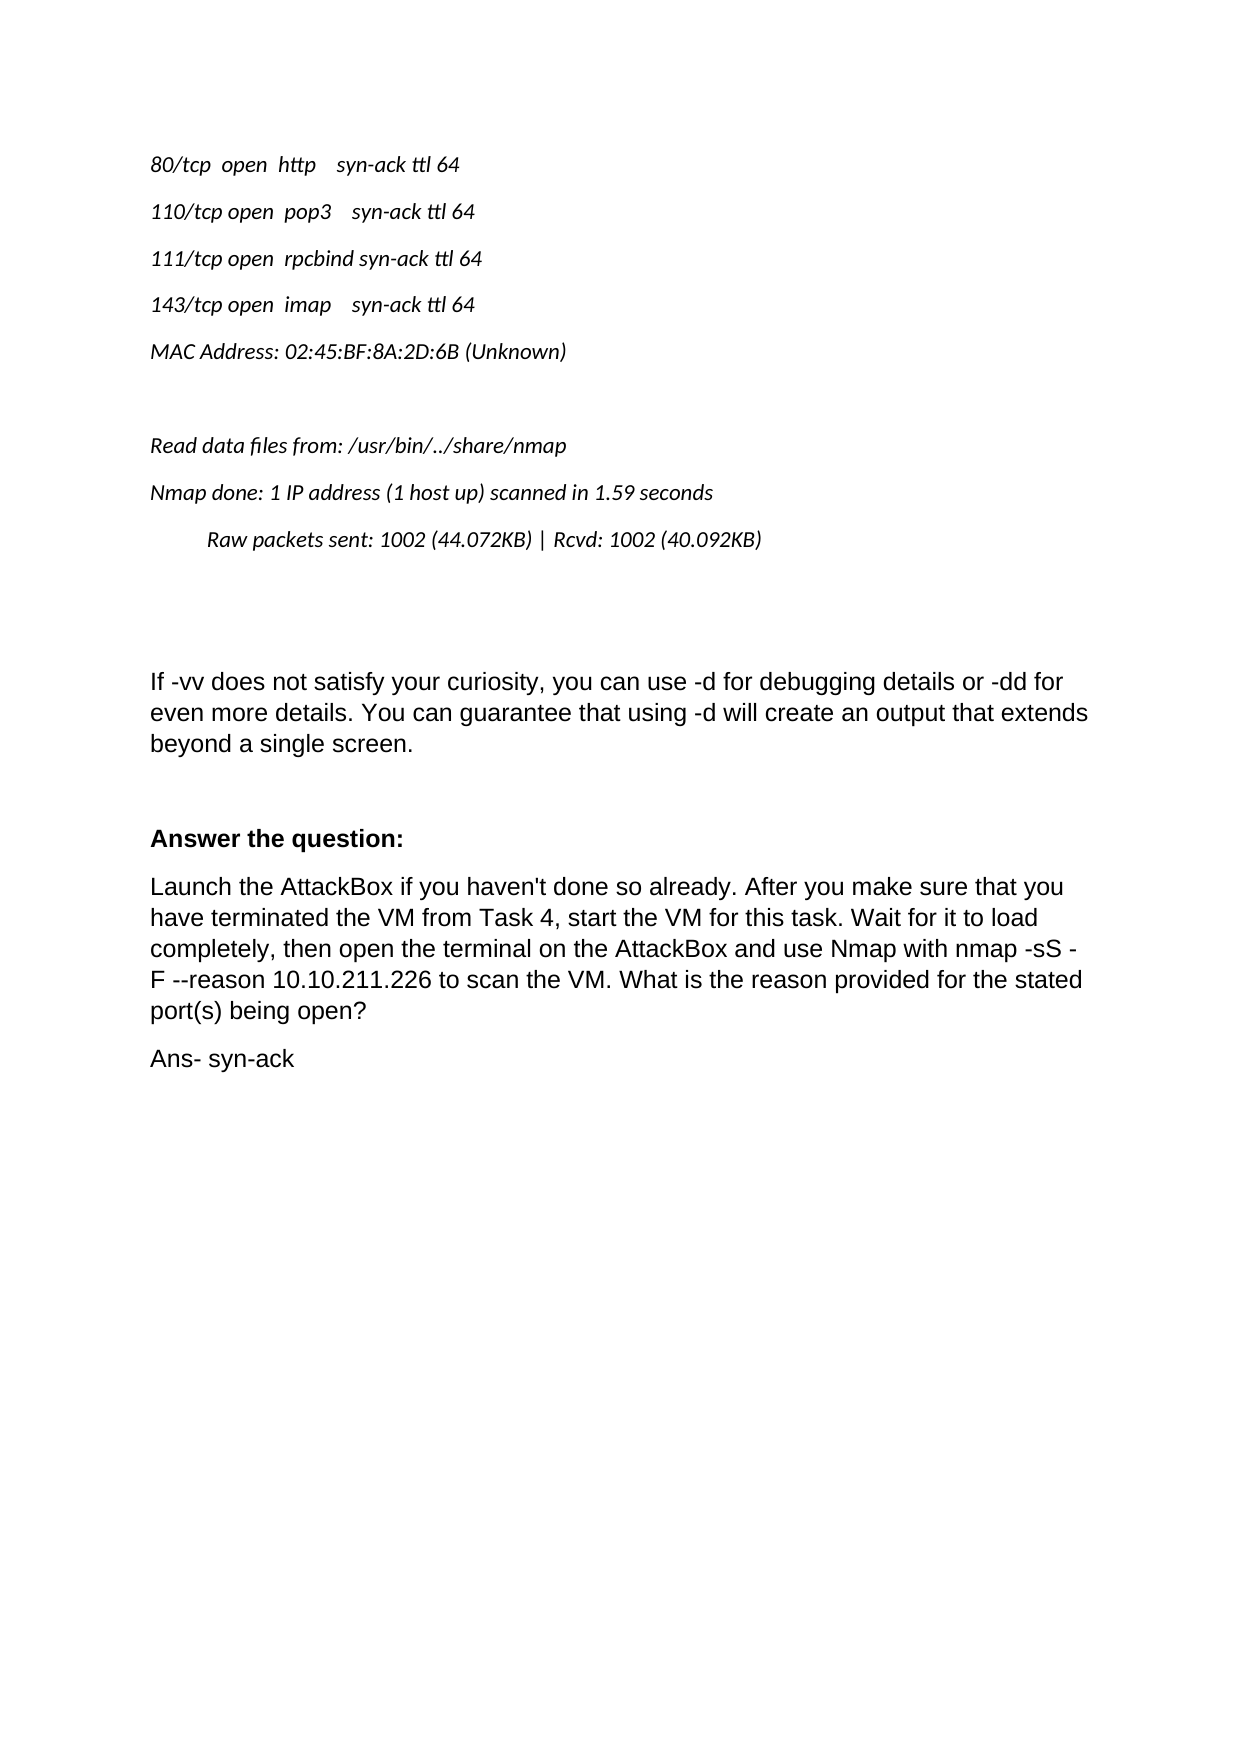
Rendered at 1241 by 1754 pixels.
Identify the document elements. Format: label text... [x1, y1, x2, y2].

text 110/tcp open pop3 syn-ack ttl 64 [150, 197, 1090, 225]
text MAC Address: 02:45:BF:8A:2D:6B (Unknown) [150, 337, 1090, 366]
text Nmap done: 1 IP address (1 host up) scanned in 1.59 seconds [150, 478, 1090, 506]
text If -vv does not satisfy your curiosity, you can use -d for debugging details or -dd for even more details. You can guarantee that using -d will create an output that extends beyond a single screen. [150, 666, 1090, 757]
text Answer the question: [150, 824, 1090, 853]
text 111/tcp open rpcbind syn-ack ttl 64 [150, 244, 1090, 272]
text 80/tcp open http syn-ack ttl 64 [150, 150, 1090, 178]
text Read data files from: /usr/bin/../share/nmap [150, 431, 1090, 459]
text Raw packets sent: 1002 (44.072KB) | Rcvd: 1002 (40.092KB) [150, 525, 1090, 553]
text Launch the AttackBox if you haven't done so already. After you make sure that you have terminated the VM from Task 4, start the VM for this task. Wait for it to load completely, then open the terminal on the AttackBox and use Nmap with nmap -sS -F --reason 10.10.211.226 to scan the VM. What is the reason provided for the stated port(s) being open? [150, 872, 1090, 1024]
text Ans- syn-ack [150, 1043, 1090, 1072]
text 143/tcp open imap syn-ack ttl 64 [150, 291, 1090, 319]
